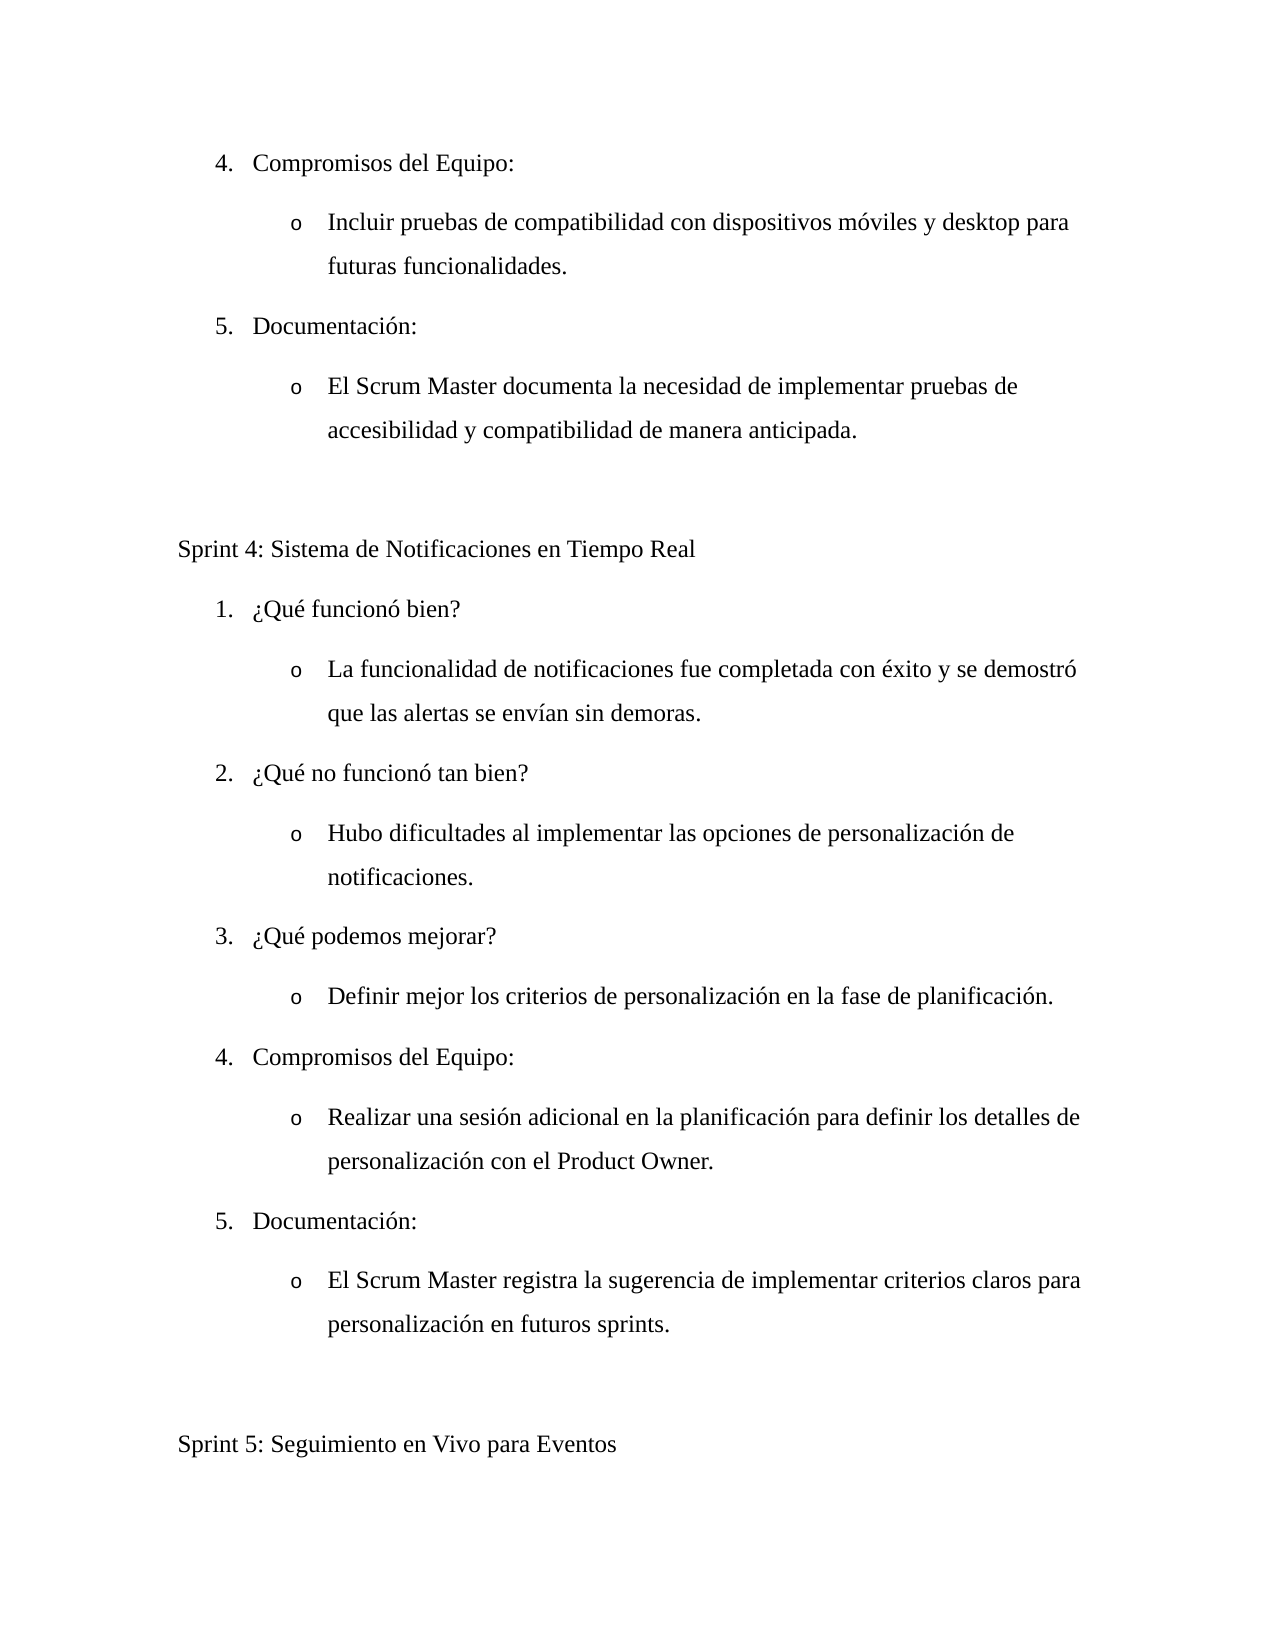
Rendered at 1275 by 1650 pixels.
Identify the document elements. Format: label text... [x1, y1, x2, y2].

list Documentación: [215, 1206, 1098, 1234]
list Compromisos del Equipo: [215, 148, 1098, 176]
text Sprint 4: Sistema de Notificaciones en Tiempo Real [177, 534, 1098, 563]
list La funcionalidad de notificaciones fue completada con éxito y se demostró que las alertas se envían sin demoras. [290, 654, 1098, 727]
list Realizar una sesión adicional en la planificación para definir los detalles de personalización con el Product Owner. [290, 1102, 1098, 1175]
list Incluir pruebas de compatibilidad con dispositivos móviles y desktop para futuras funcionalidades. [290, 207, 1098, 280]
list Documentación: [215, 311, 1098, 340]
list ¿Qué podemos mejorar? [215, 921, 1098, 950]
list Compromisos del Equipo: [215, 1042, 1098, 1071]
text Sprint 5: Seguimiento en Vivo para Eventos [177, 1429, 1098, 1458]
list ¿Qué funcionó bien? [215, 594, 1098, 623]
list Definir mejor los criterios de personalización en la fase de planificación. [290, 981, 1098, 1011]
list El Scrum Master registra la sugerencia de implementar criterios claros para personalización en futuros sprints. [290, 1266, 1098, 1338]
list El Scrum Master documenta la necesidad de implementar pruebas de accesibilidad y compatibilidad de manera anticipada. [290, 371, 1098, 444]
list ¿Qué no funcionó tan bien? [215, 758, 1098, 787]
list Hubo dificultades al implementar las opciones de personalización de notificaciones. [290, 818, 1098, 890]
